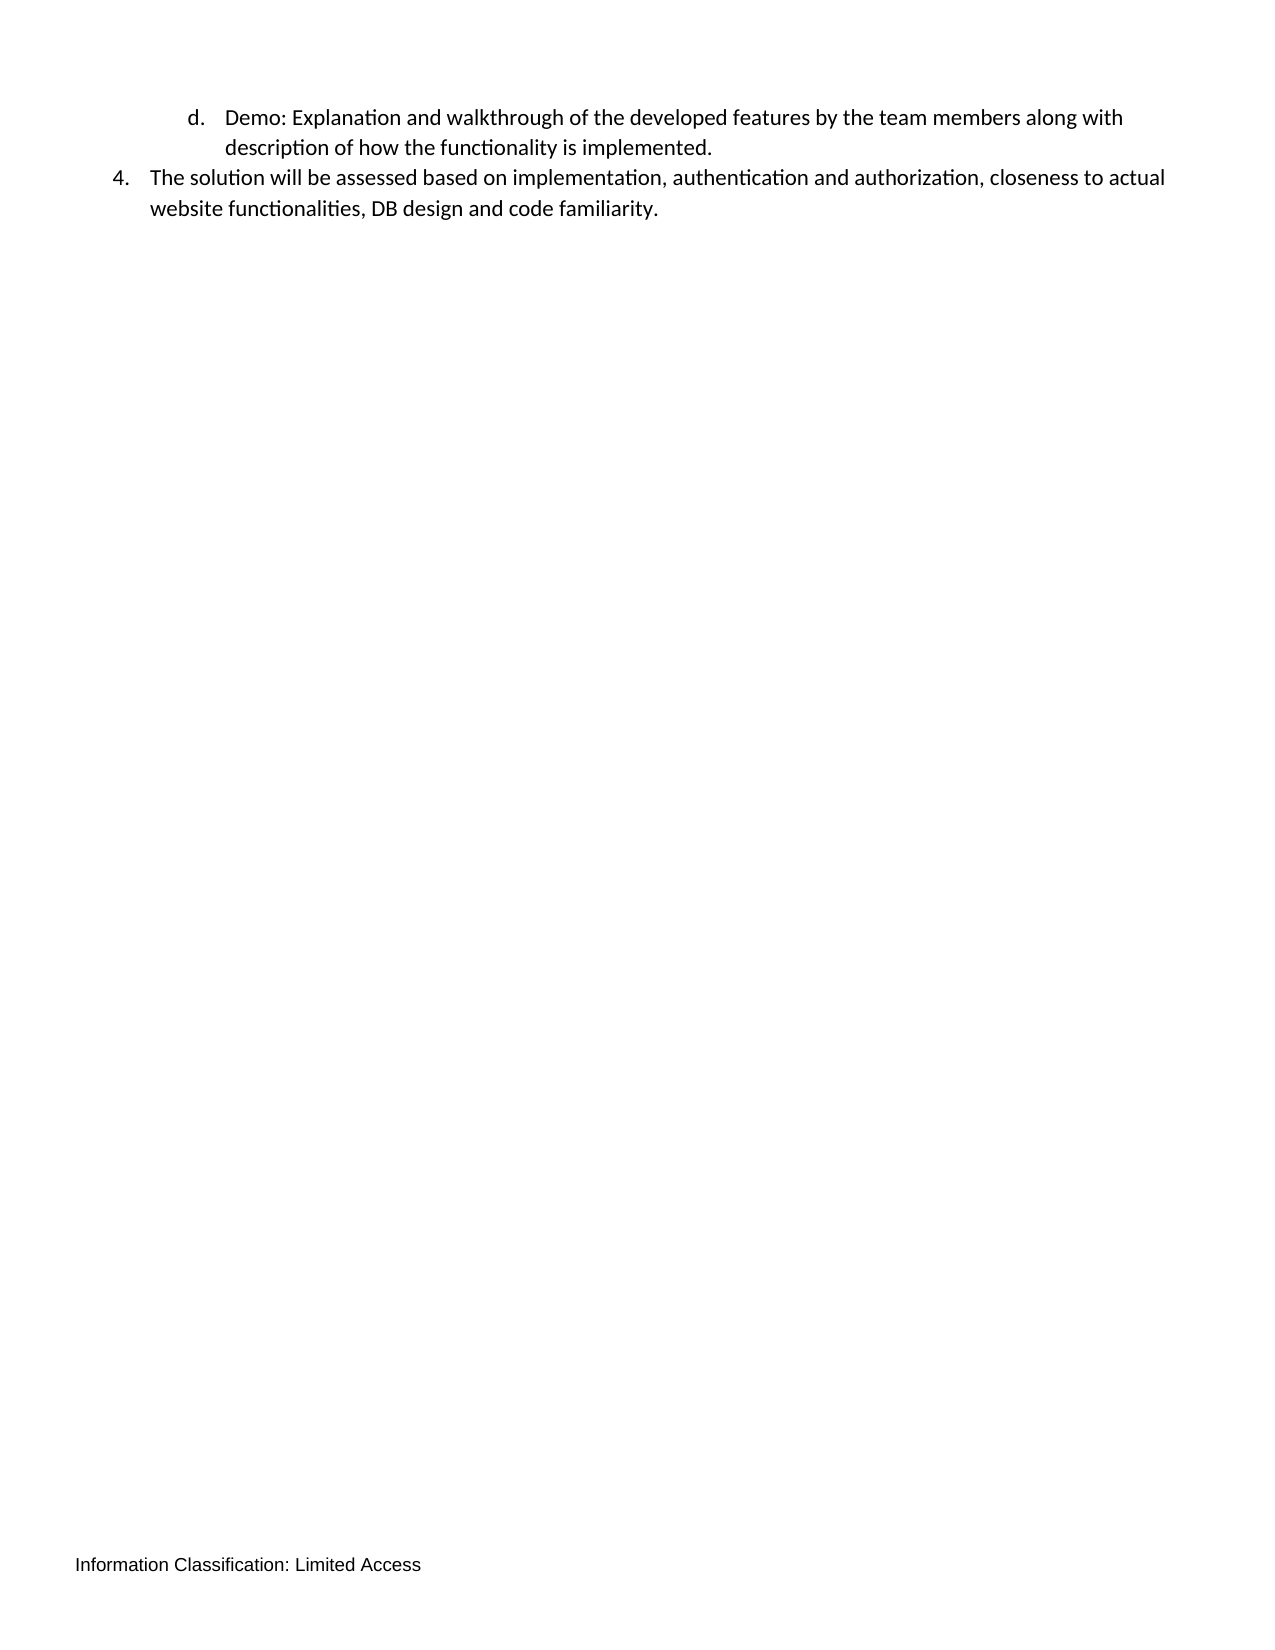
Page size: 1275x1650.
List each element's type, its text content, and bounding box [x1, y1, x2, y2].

list The solution will be assessed based on implementation, authentication and authorization, closeness to actual website functionalities, DB design and code familiarity. [112, 163, 1200, 222]
list Demo: Explanation and walkthrough of the developed features by the team members along with description of how the functionality is implemented. [187, 103, 1200, 161]
